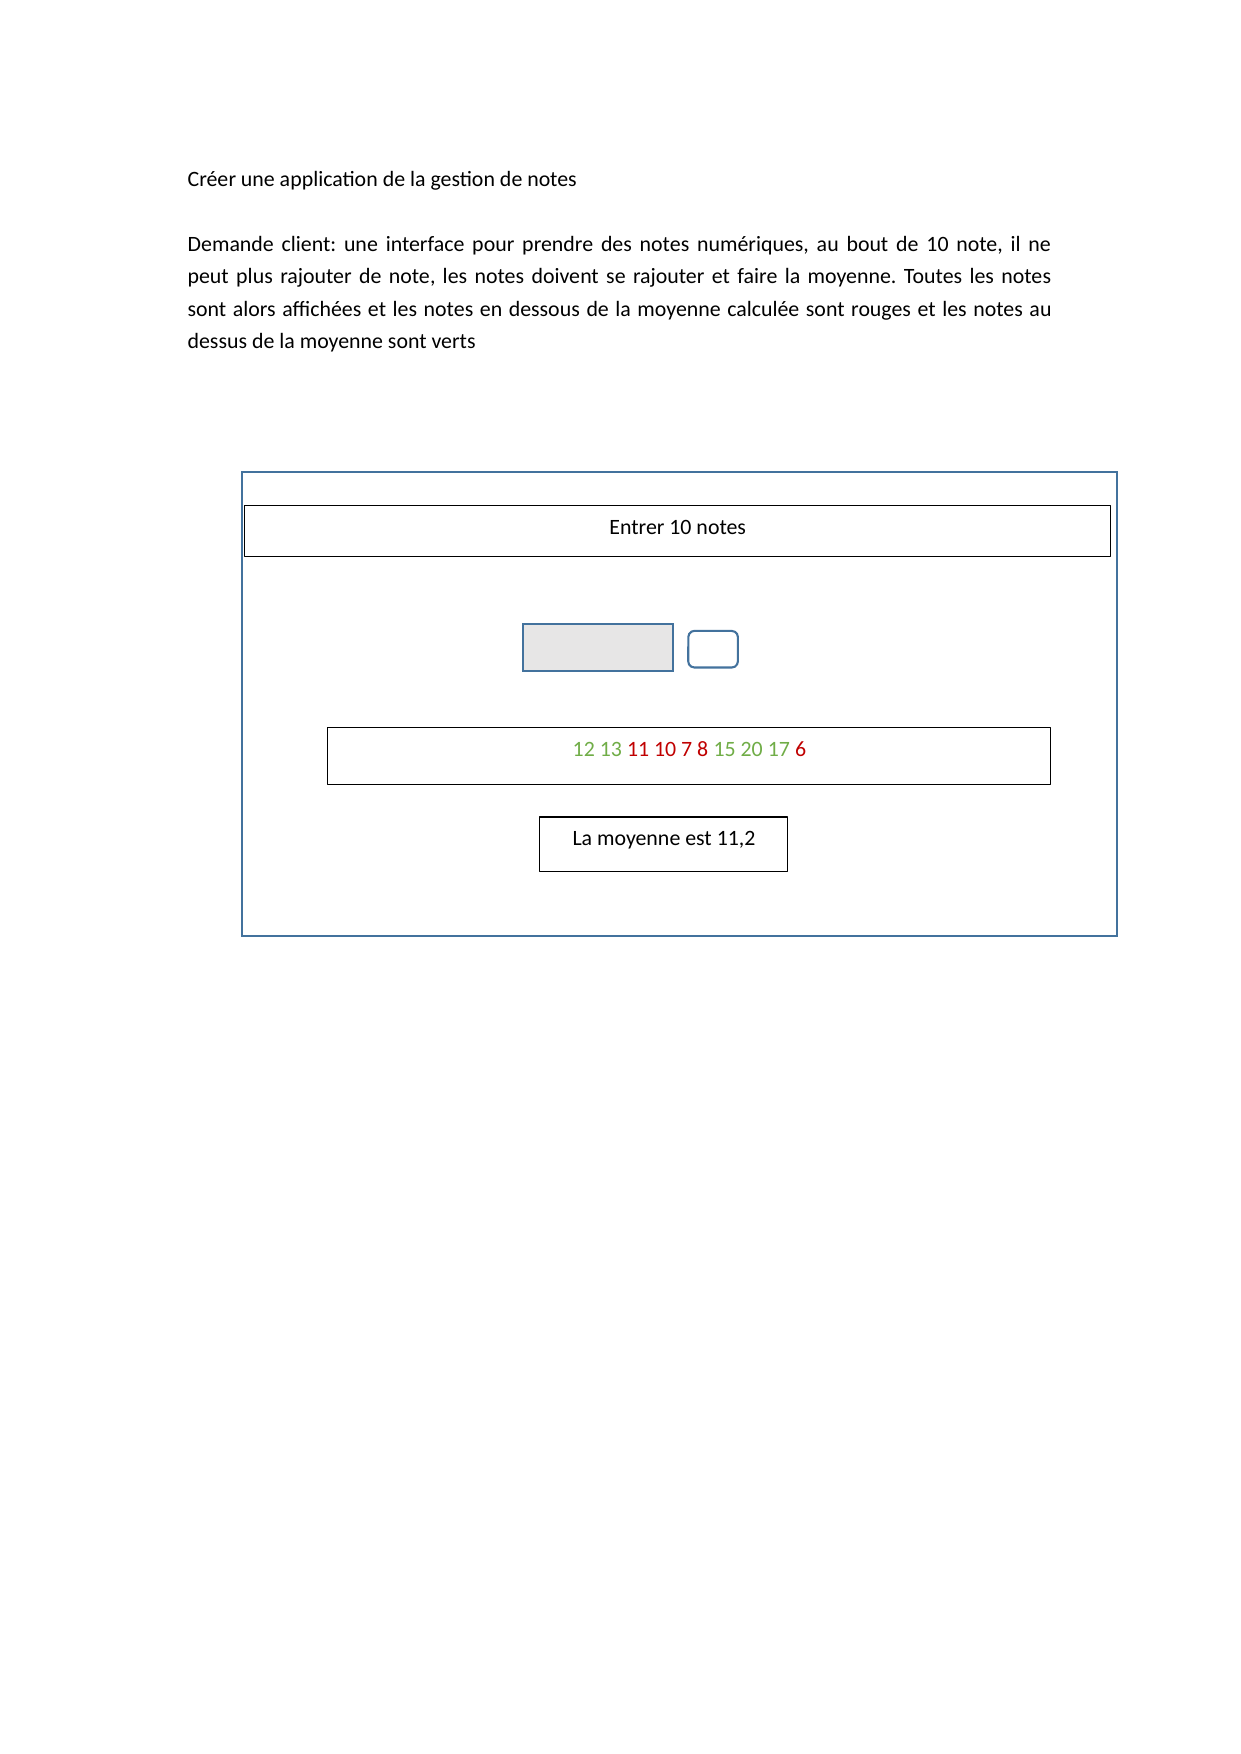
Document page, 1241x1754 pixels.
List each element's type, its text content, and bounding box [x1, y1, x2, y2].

text Demande client: une interface pour prendre des notes numériques, au bout de 10 note, il ne peut plus rajouter de note, les notes doivent se rajouter et faire la moyenne. Toutes les notes sont alors affichées et les notes en dessous de la moyenne calculée sont rouges et les notes au dessus de la moyenne sont verts [187, 227, 1053, 357]
text Créer une application de la gestion de notes [187, 162, 1053, 194]
